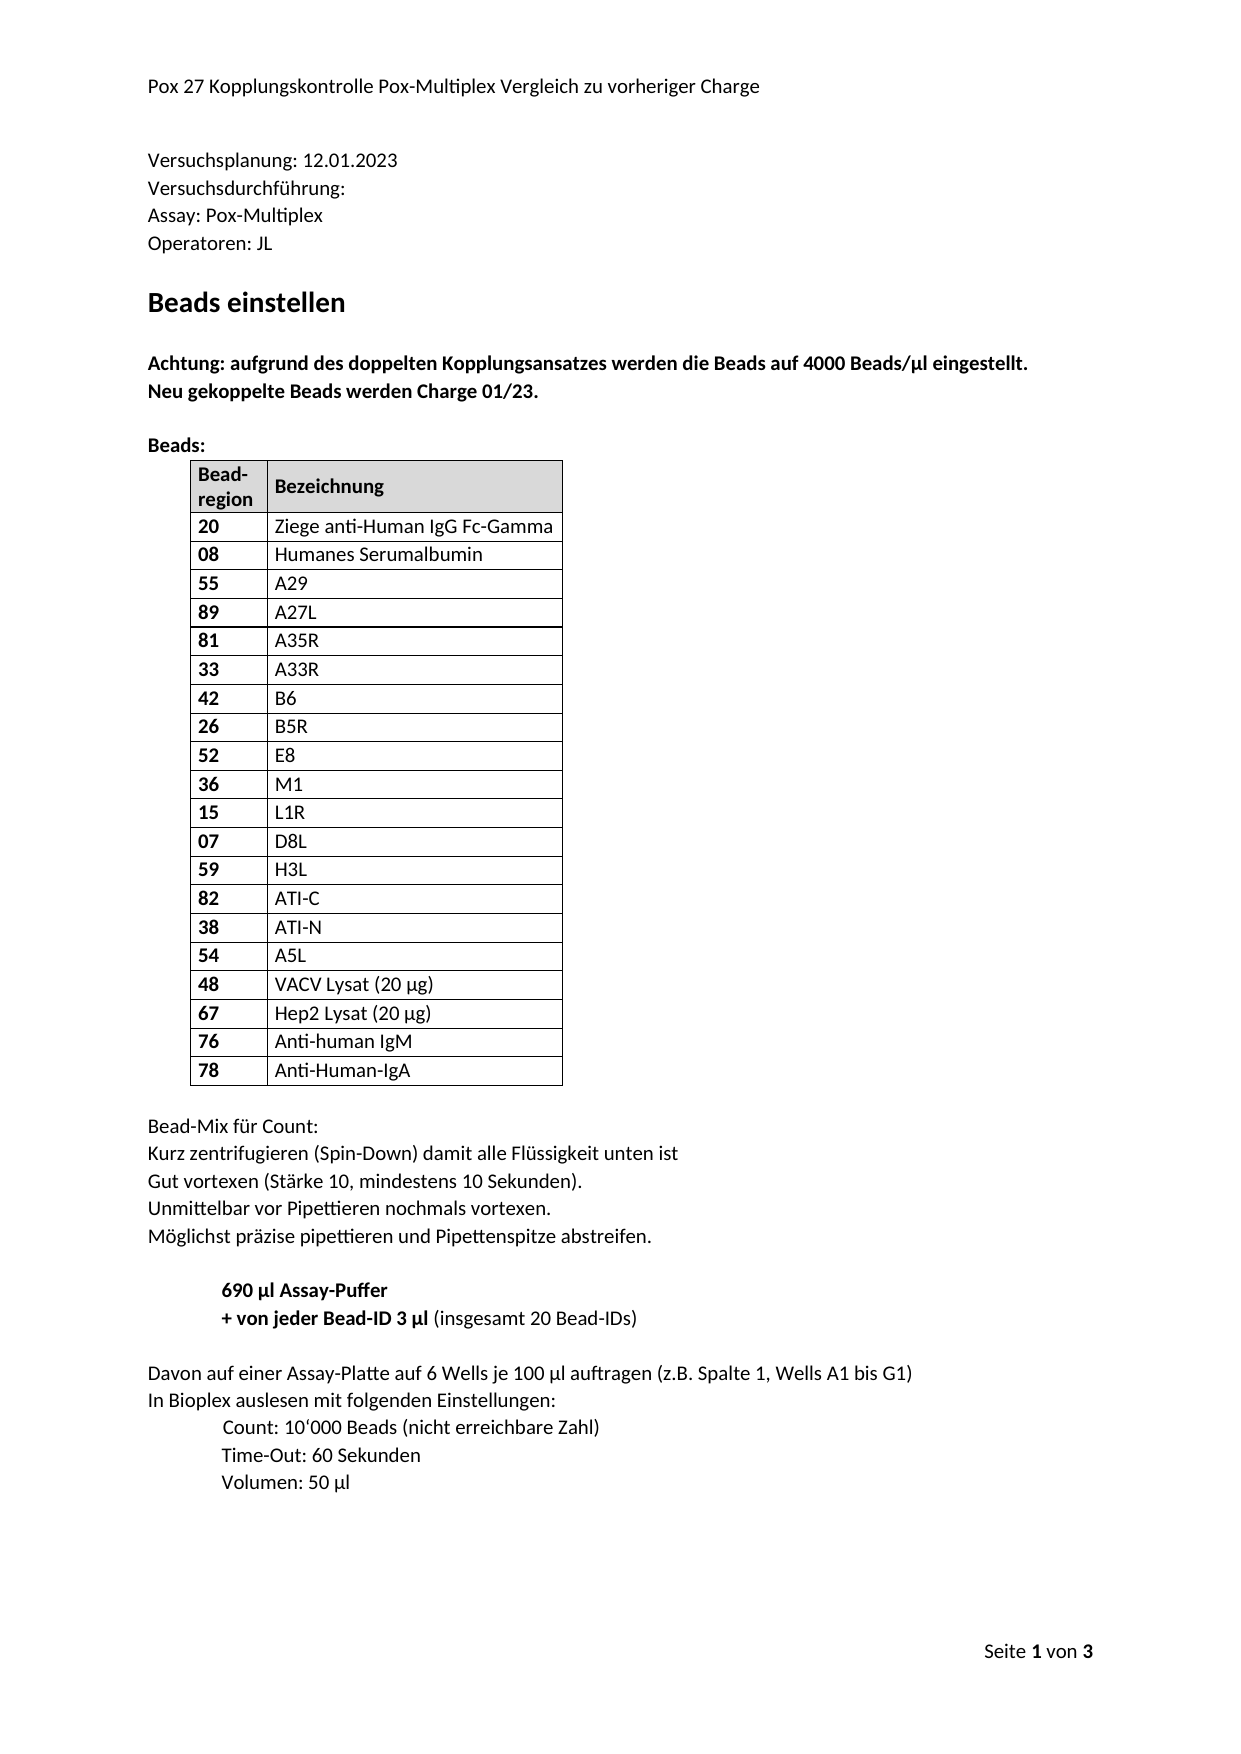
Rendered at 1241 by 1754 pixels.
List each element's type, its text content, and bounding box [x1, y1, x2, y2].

table_cell H3L [268, 857, 562, 884]
table_cell 55 [191, 570, 267, 598]
table_cell 76 [191, 1029, 267, 1056]
text Kurz zentrifugieren (Spin-Down) damit alle Flüssigkeit unten ist [148, 1141, 1093, 1166]
table_cell Humanes Serumalbumin [268, 542, 562, 569]
table_cell 26 [191, 714, 267, 741]
text 690 µl Assay-Puffer [148, 1278, 1093, 1303]
table_cell 42 [191, 685, 267, 712]
table_cell 54 [191, 943, 267, 970]
text Beads: [148, 433, 1093, 458]
table_cell 48 [191, 971, 267, 999]
table_cell Ziege anti-Human IgG Fc-Gamma [268, 513, 562, 541]
text + von jeder Bead-ID 3 µl (insgesamt 20 Bead-IDs) [148, 1305, 1093, 1330]
table_cell A35R [268, 628, 562, 655]
table_cell D8L [268, 828, 562, 856]
table_cell M1 [268, 771, 562, 798]
text Davon auf einer Assay-Platte auf 6 Wells je 100 µl auftragen (z.B. Spalte 1, Wells A1 bis G1) [148, 1360, 1093, 1385]
table_header Bead-region [191, 461, 267, 512]
table_cell 82 [191, 885, 267, 913]
table_cell A27L [268, 599, 562, 626]
table_cell A5L [268, 943, 562, 970]
table_cell B6 [268, 685, 562, 712]
text Neu gekoppelte Beads werden Charge 01/23. [148, 378, 1093, 403]
text Unmittelbar vor Pipettieren nochmals vortexen. [148, 1195, 1093, 1221]
table_cell 67 [191, 1000, 267, 1027]
table_cell VACV Lysat (20 µg) [268, 971, 562, 999]
text Time-Out: 60 Sekunden [148, 1442, 1093, 1467]
text Volumen: 50 µl [148, 1469, 1093, 1495]
table_cell ATI-C [268, 885, 562, 913]
table_cell 52 [191, 742, 267, 770]
table_cell 36 [191, 771, 267, 798]
table_cell 78 [191, 1057, 267, 1085]
table_cell L1R [268, 799, 562, 827]
text Versuchsplanung: 12.01.2023 [148, 148, 1093, 173]
text Operatoren: JL [148, 230, 1093, 255]
table_cell 33 [191, 656, 267, 684]
text Assay: Pox-Multiplex [148, 202, 1093, 228]
table_cell 07 [191, 828, 267, 856]
text Versuchsdurchführung: [148, 175, 1093, 200]
table_cell 38 [191, 914, 267, 942]
text In Bioplex auslesen mit folgenden Einstellungen: [148, 1387, 1093, 1413]
table_cell 81 [191, 628, 267, 655]
table_cell ATI-N [268, 914, 562, 942]
text Beads einstellen [148, 284, 1093, 320]
text Achtung: aufgrund des doppelten Kopplungsansatzes werden die Beads auf 4000 Beads/µl eingestellt. [148, 350, 1093, 376]
table_cell 59 [191, 857, 267, 884]
table_cell 89 [191, 599, 267, 626]
table_cell A29 [268, 570, 562, 598]
table_cell 15 [191, 799, 267, 827]
list Count: 10‘000 Beads (nicht erreichbare Zahl) [223, 1414, 1093, 1440]
table_cell A33R [268, 656, 562, 684]
table_cell B5R [268, 714, 562, 741]
text Bead-Mix für Count: [148, 1113, 1093, 1139]
text Gut vortexen (Stärke 10, mindestens 10 Sekunden). [148, 1168, 1093, 1193]
table_cell 08 [191, 542, 267, 569]
text Möglichst präzise pipettieren und Pipettenspitze abstreifen. [148, 1223, 1093, 1248]
table_cell Anti-Human-IgA [268, 1057, 562, 1085]
table_cell 20 [191, 513, 267, 541]
table_header Bezeichnung [268, 461, 562, 512]
table_cell Anti-human IgM [268, 1029, 562, 1056]
table_cell E8 [268, 742, 562, 770]
table_cell Hep2 Lysat (20 µg) [268, 1000, 562, 1027]
